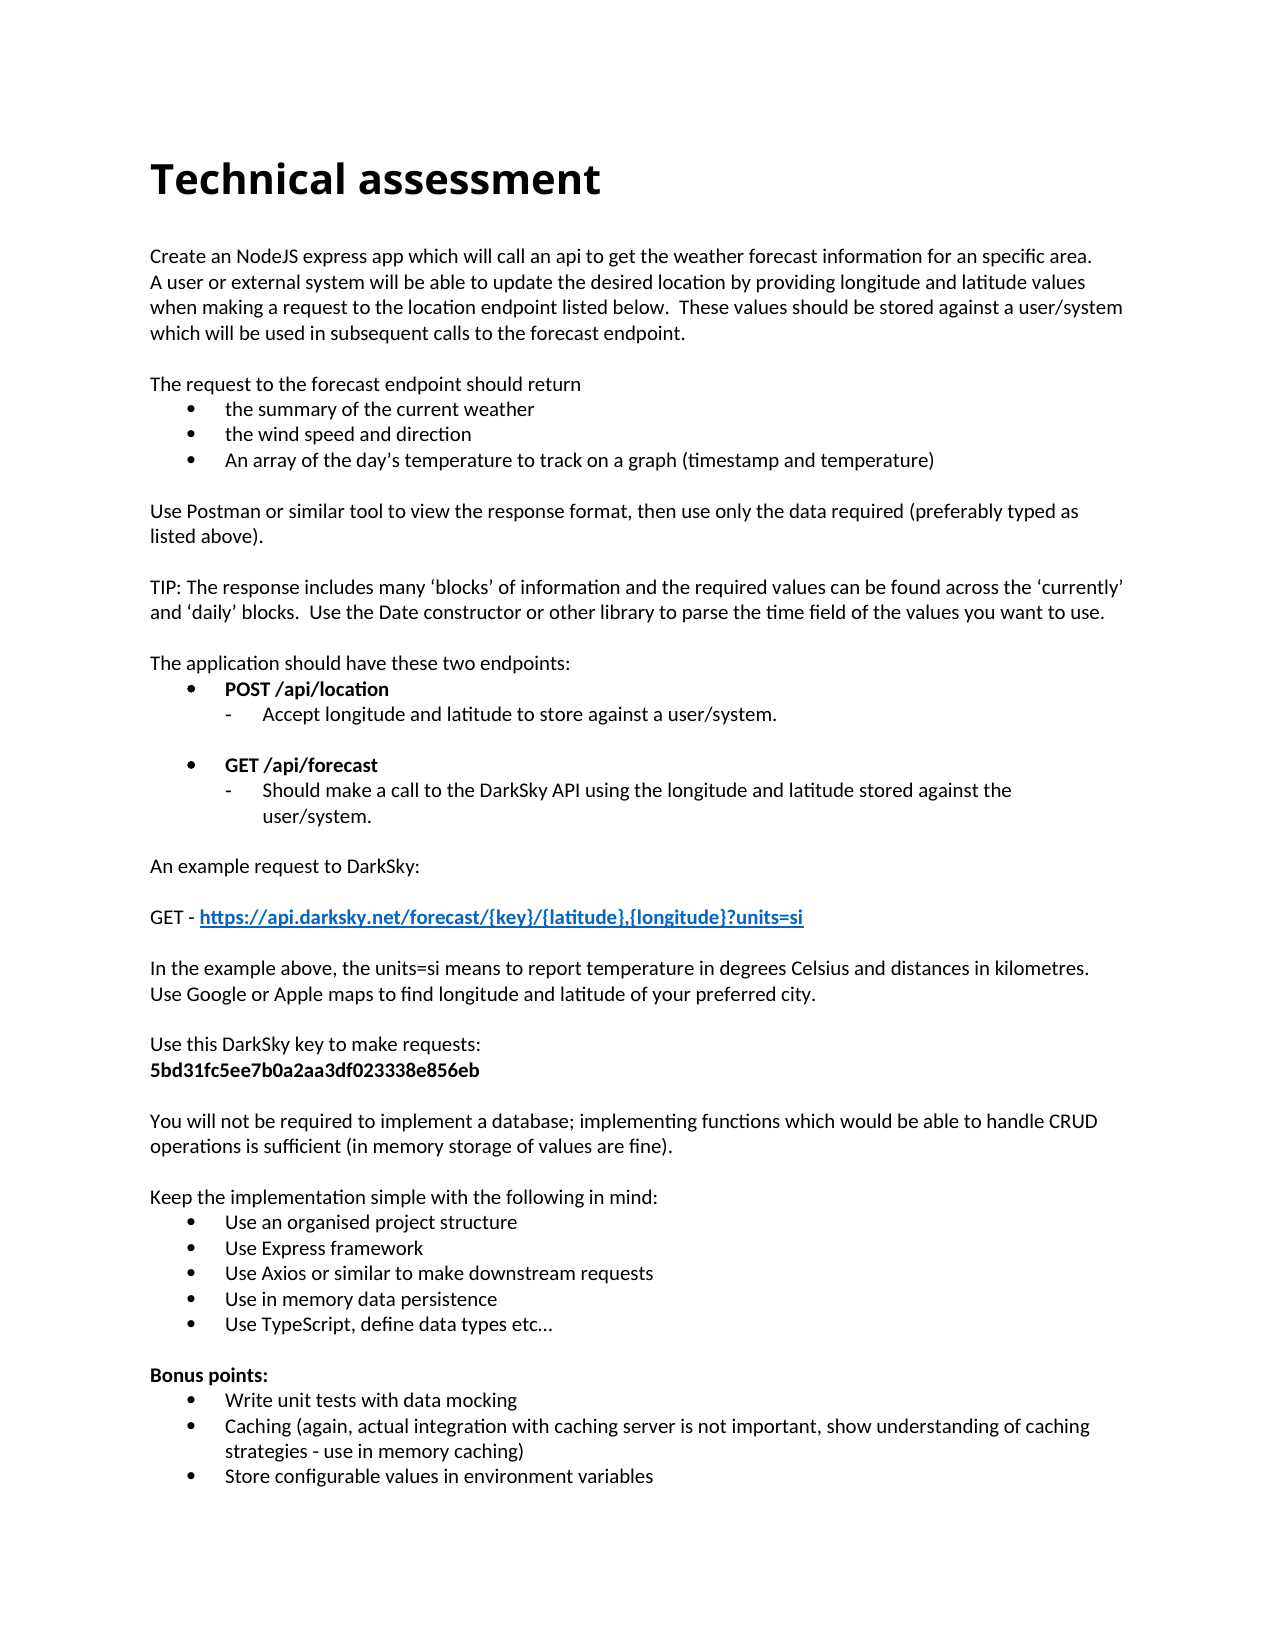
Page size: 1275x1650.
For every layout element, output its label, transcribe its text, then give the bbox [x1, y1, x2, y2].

list Store configurable values in environment variables [187, 1464, 1125, 1489]
text Technical assessment [150, 150, 1125, 207]
text The application should have these two endpoints: [150, 650, 1125, 676]
text Bonus points: [150, 1362, 1125, 1387]
text Use Postman or similar tool to view the response format, then use only the data required (preferably typed as listed above). [150, 498, 1125, 549]
text GET - https://api.darksky.net/forecast/{key}/{latitude},{longitude}?units=si [150, 904, 1125, 930]
text Keep the implementation simple with the following in mind: [150, 1184, 1125, 1209]
text TIP: The response includes many ‘blocks’ of information and the required values can be found across the ‘currently’ and ‘daily’ blocks. Use the Date constructor or other library to parse the time field of the values you want to use. [150, 574, 1125, 625]
list Use Axios or similar to make downstream requests [187, 1260, 1125, 1286]
text In the example above, the units=si means to report temperature in degrees Celsius and distances in kilometres. [150, 955, 1125, 981]
list Accept longitude and latitude to store against a user/system. [225, 701, 1125, 727]
list POST /api/location [187, 676, 1125, 701]
text 5bd31fc5ee7b0a2aa3df023338e856eb [150, 1057, 1125, 1082]
list Use an organised project structure [187, 1209, 1125, 1235]
list Write unit tests with data mocking [187, 1387, 1125, 1413]
text An example request to DarkSky: [150, 854, 1125, 879]
list GET /api/forecast [187, 752, 1125, 777]
text The request to the forecast endpoint should return [150, 371, 1125, 396]
text Use Google or Apple maps to find longitude and latitude of your preferred city. [150, 981, 1125, 1006]
text A user or external system will be able to update the desired location by providing longitude and latitude values when making a request to the location endpoint listed below. These values should be stored against a user/system which will be used in subsequent calls to the forecast endpoint. [150, 269, 1125, 345]
text Create an NodeJS express app which will call an api to get the weather forecast information for an specific area. [150, 244, 1125, 269]
list the wind speed and direction [187, 422, 1125, 447]
list Should make a call to the DarkSky API using the longitude and latitude stored against the user/system. [225, 777, 1125, 828]
list Use Express framework [187, 1235, 1125, 1260]
list Use in memory data persistence [187, 1286, 1125, 1311]
list the summary of the current weather [187, 396, 1125, 422]
text Use this DarkSky key to make requests: [150, 1032, 1125, 1057]
list An array of the day’s temperature to track on a graph (timestamp and temperature) [187, 447, 1125, 472]
list Use TypeScript, define data types etc… [187, 1311, 1125, 1337]
text You will not be required to implement a database; implementing functions which would be able to handle CRUD operations is sufficient (in memory storage of values are fine). [150, 1108, 1125, 1159]
list Caching (again, actual integration with caching server is not important, show understanding of caching strategies - use in memory caching) [187, 1413, 1125, 1464]
